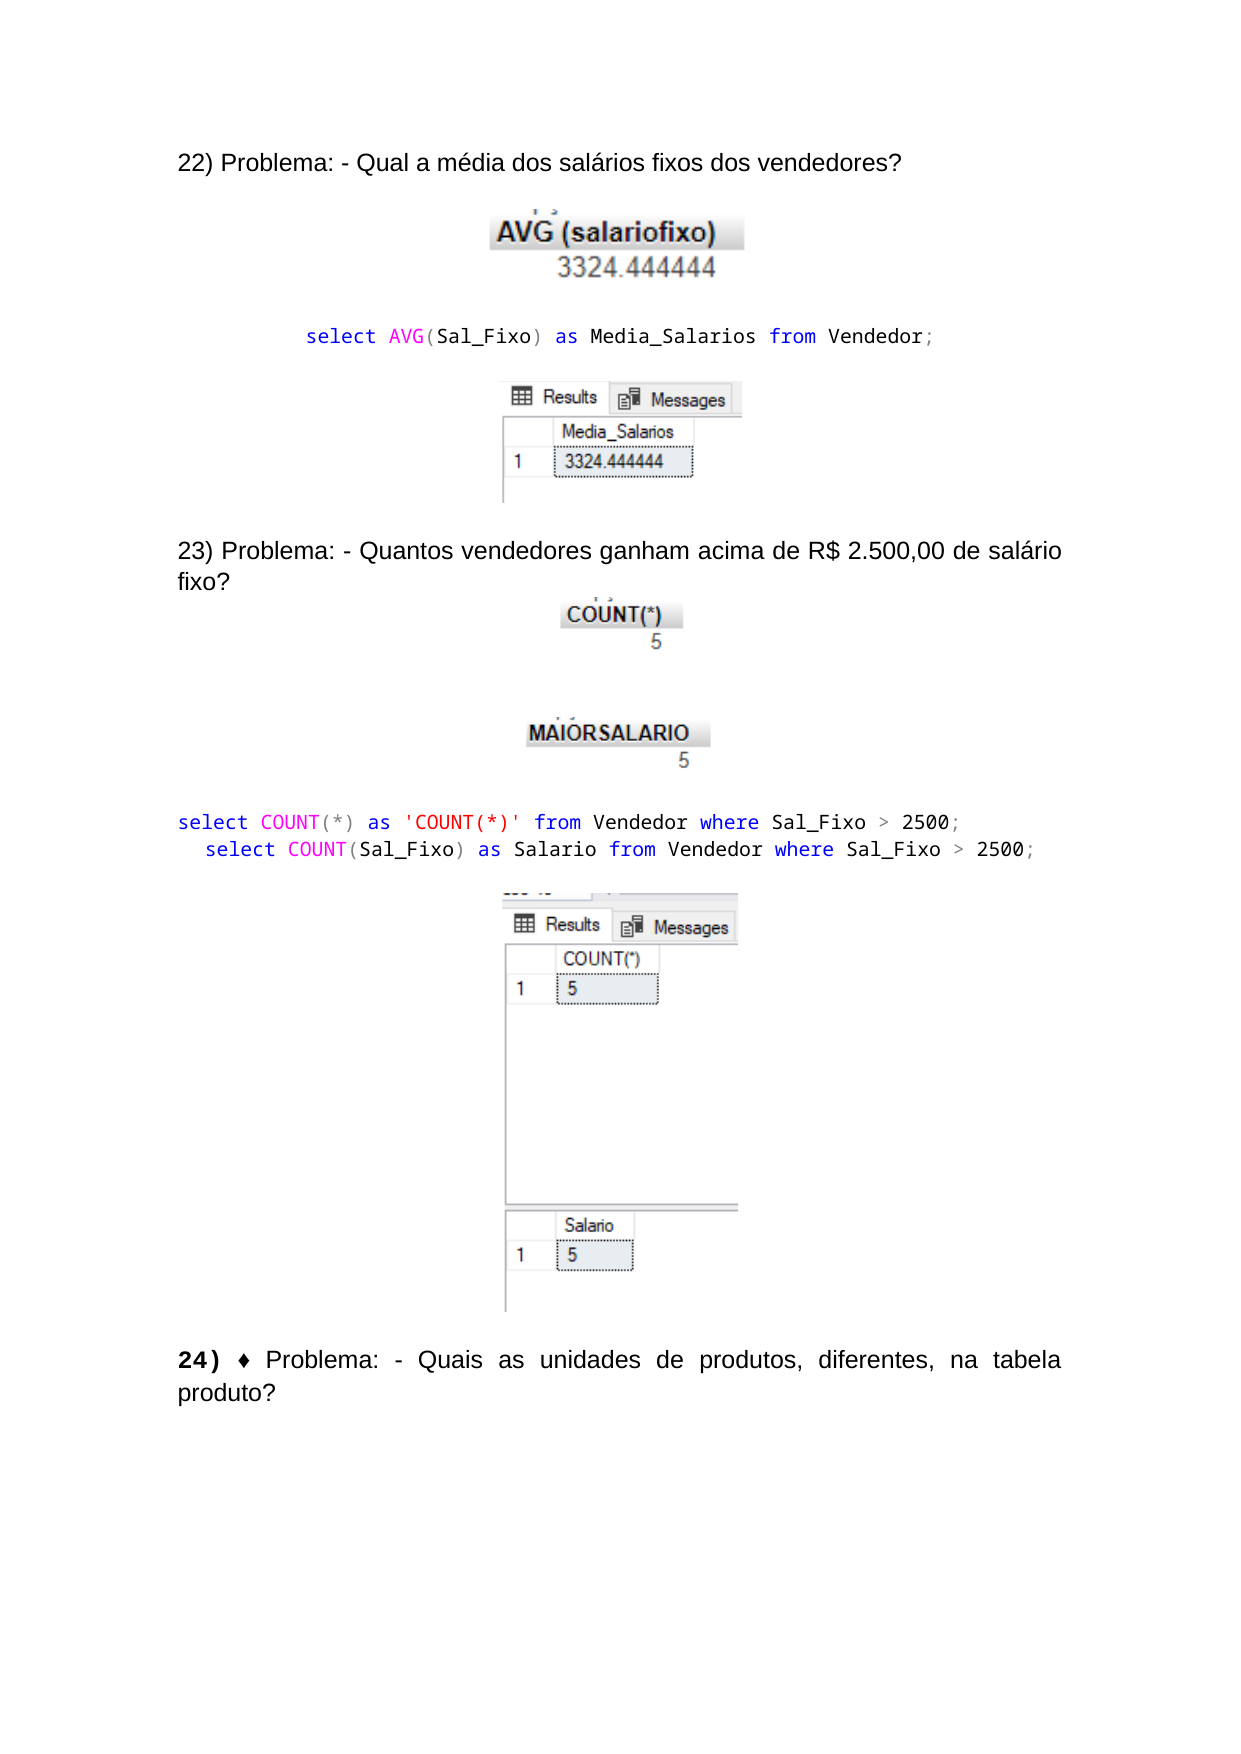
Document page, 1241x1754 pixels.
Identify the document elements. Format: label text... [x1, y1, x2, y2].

picture [526, 717, 714, 776]
picture [502, 893, 739, 1312]
text select COUNT(Sal_Fixo) as Salario from Vendedor where Sal_Fixo > 2500; [177, 835, 1063, 862]
picture [498, 381, 742, 503]
text 23) Problema: - Quantos vendedores ganham acima de R$ 2.500,00 de salário fixo? [177, 536, 1063, 595]
picture [489, 209, 751, 290]
text 22) Problema: - Qual a média dos salários fixos dos vendedores? [177, 148, 1063, 176]
text 24) ♦ Problema: - Quais as unidades de produtos, diferentes, na tabela produto? [177, 1345, 1063, 1407]
text select COUNT(*) as 'COUNT(*)' from Vendedor where Sal_Fixo > 2500; [177, 808, 1063, 835]
text select AVG(Sal_Fixo) as Media_Salarios from Vendedor; [177, 323, 1063, 350]
picture [556, 597, 685, 654]
